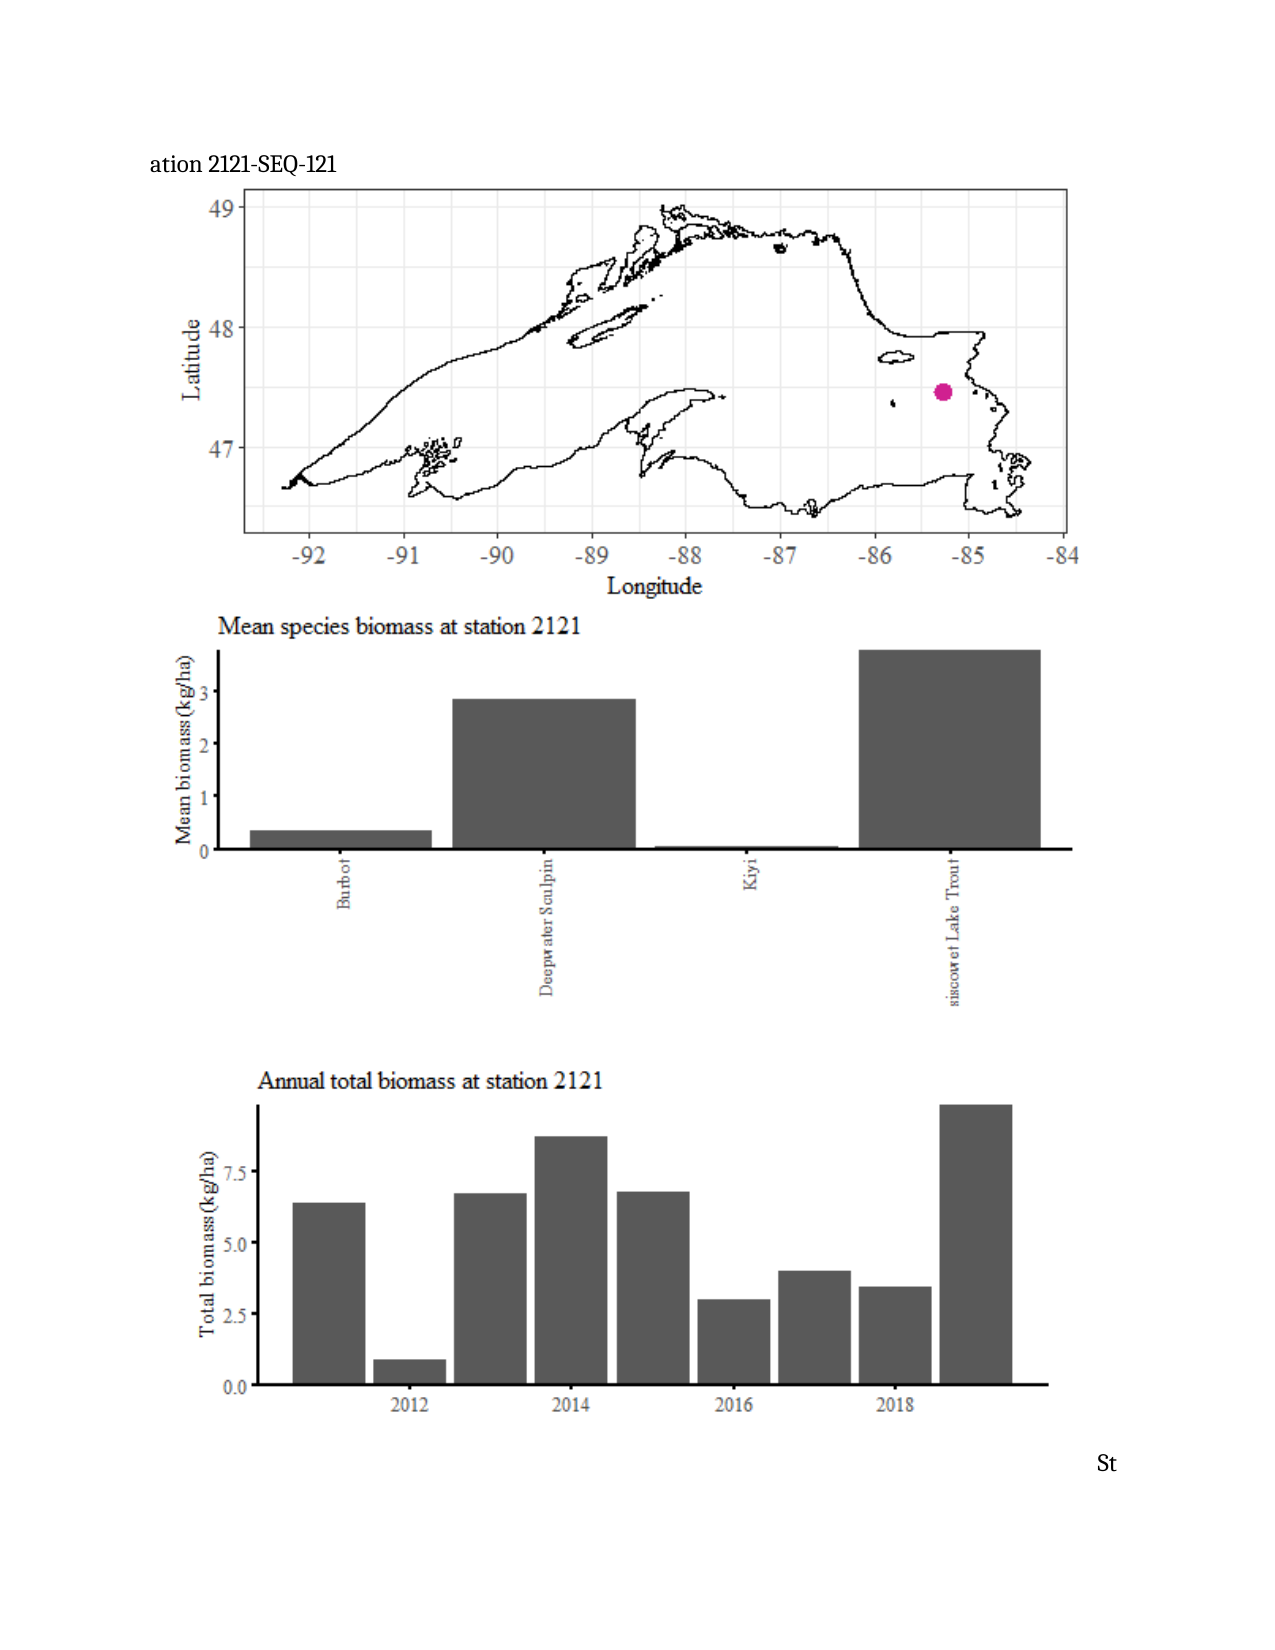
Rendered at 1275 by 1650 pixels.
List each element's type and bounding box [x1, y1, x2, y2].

picture [168, 178, 1079, 1472]
